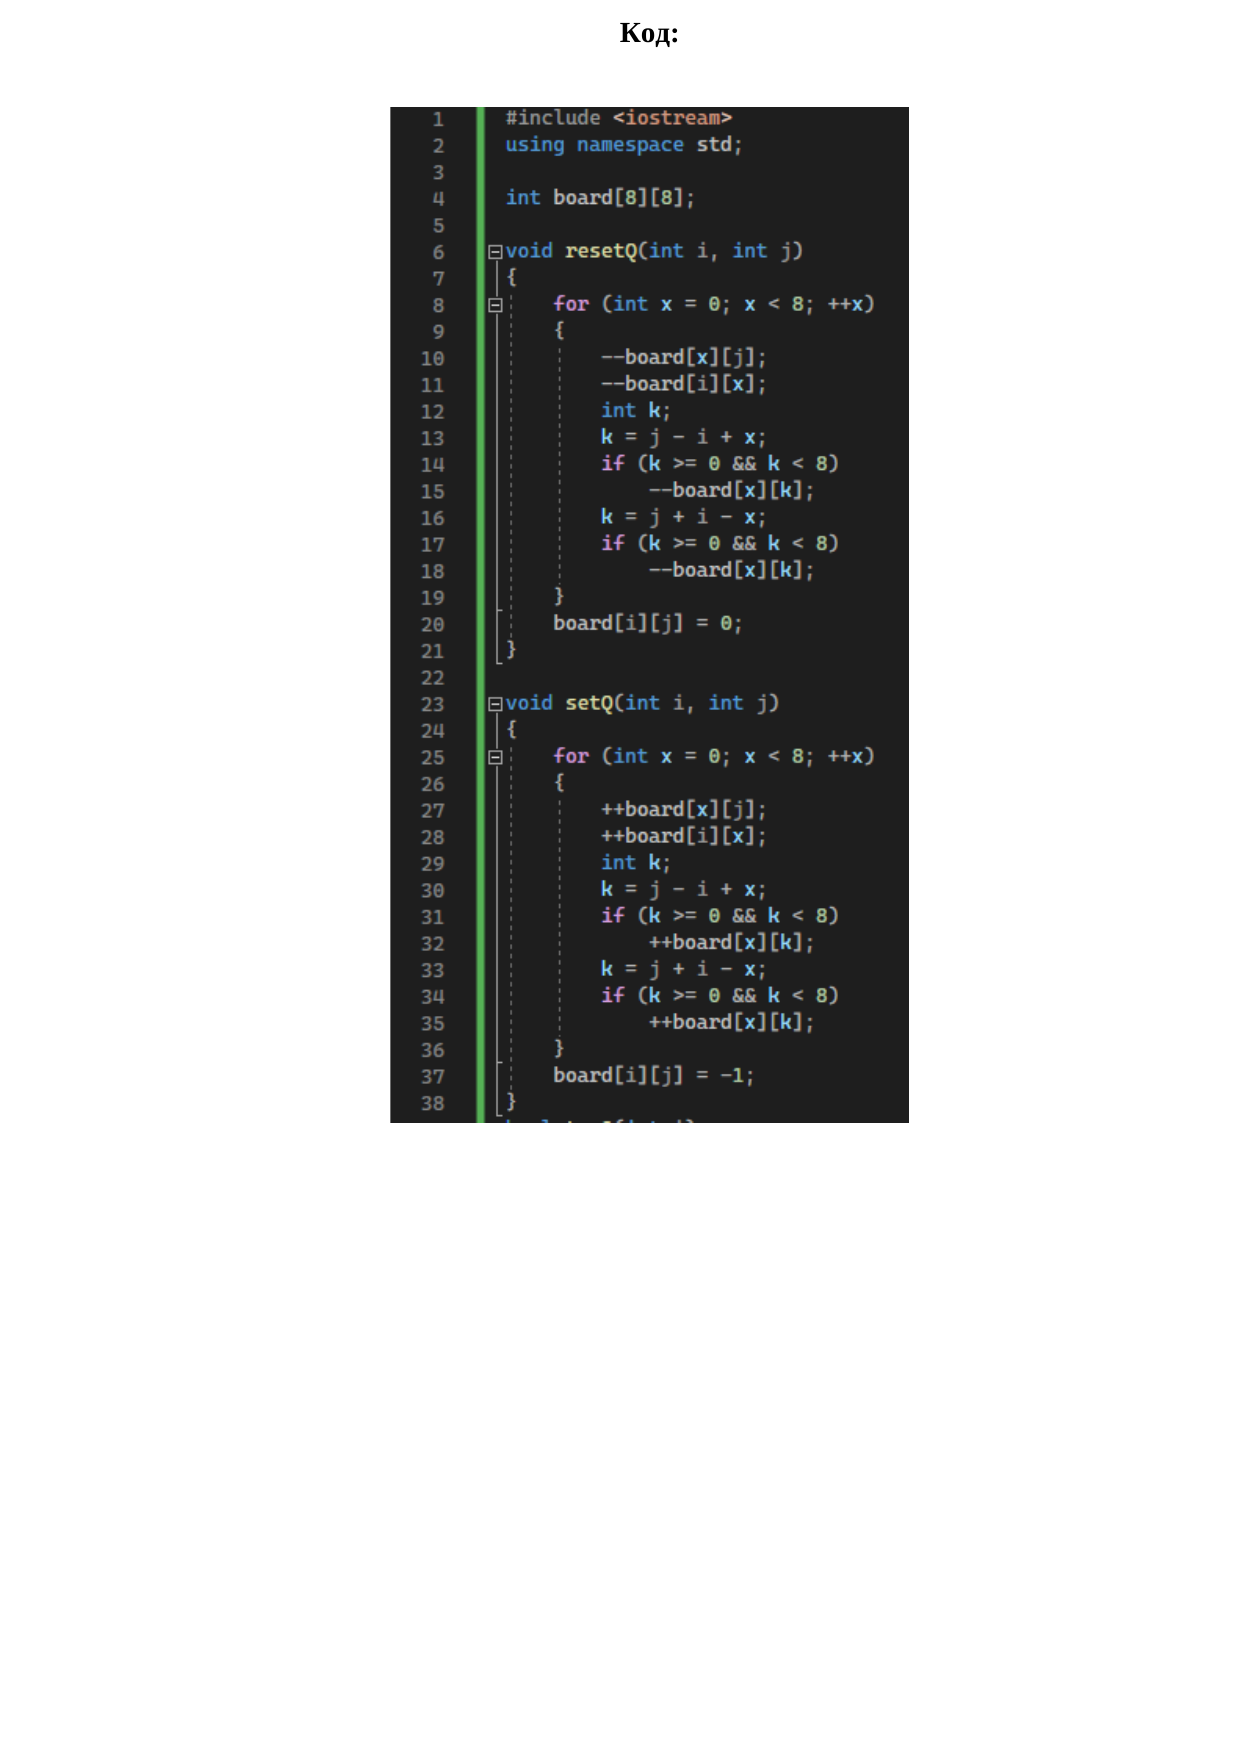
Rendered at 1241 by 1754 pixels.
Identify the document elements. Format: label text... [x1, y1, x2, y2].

text Код: [177, 15, 1122, 48]
picture [390, 107, 909, 1123]
